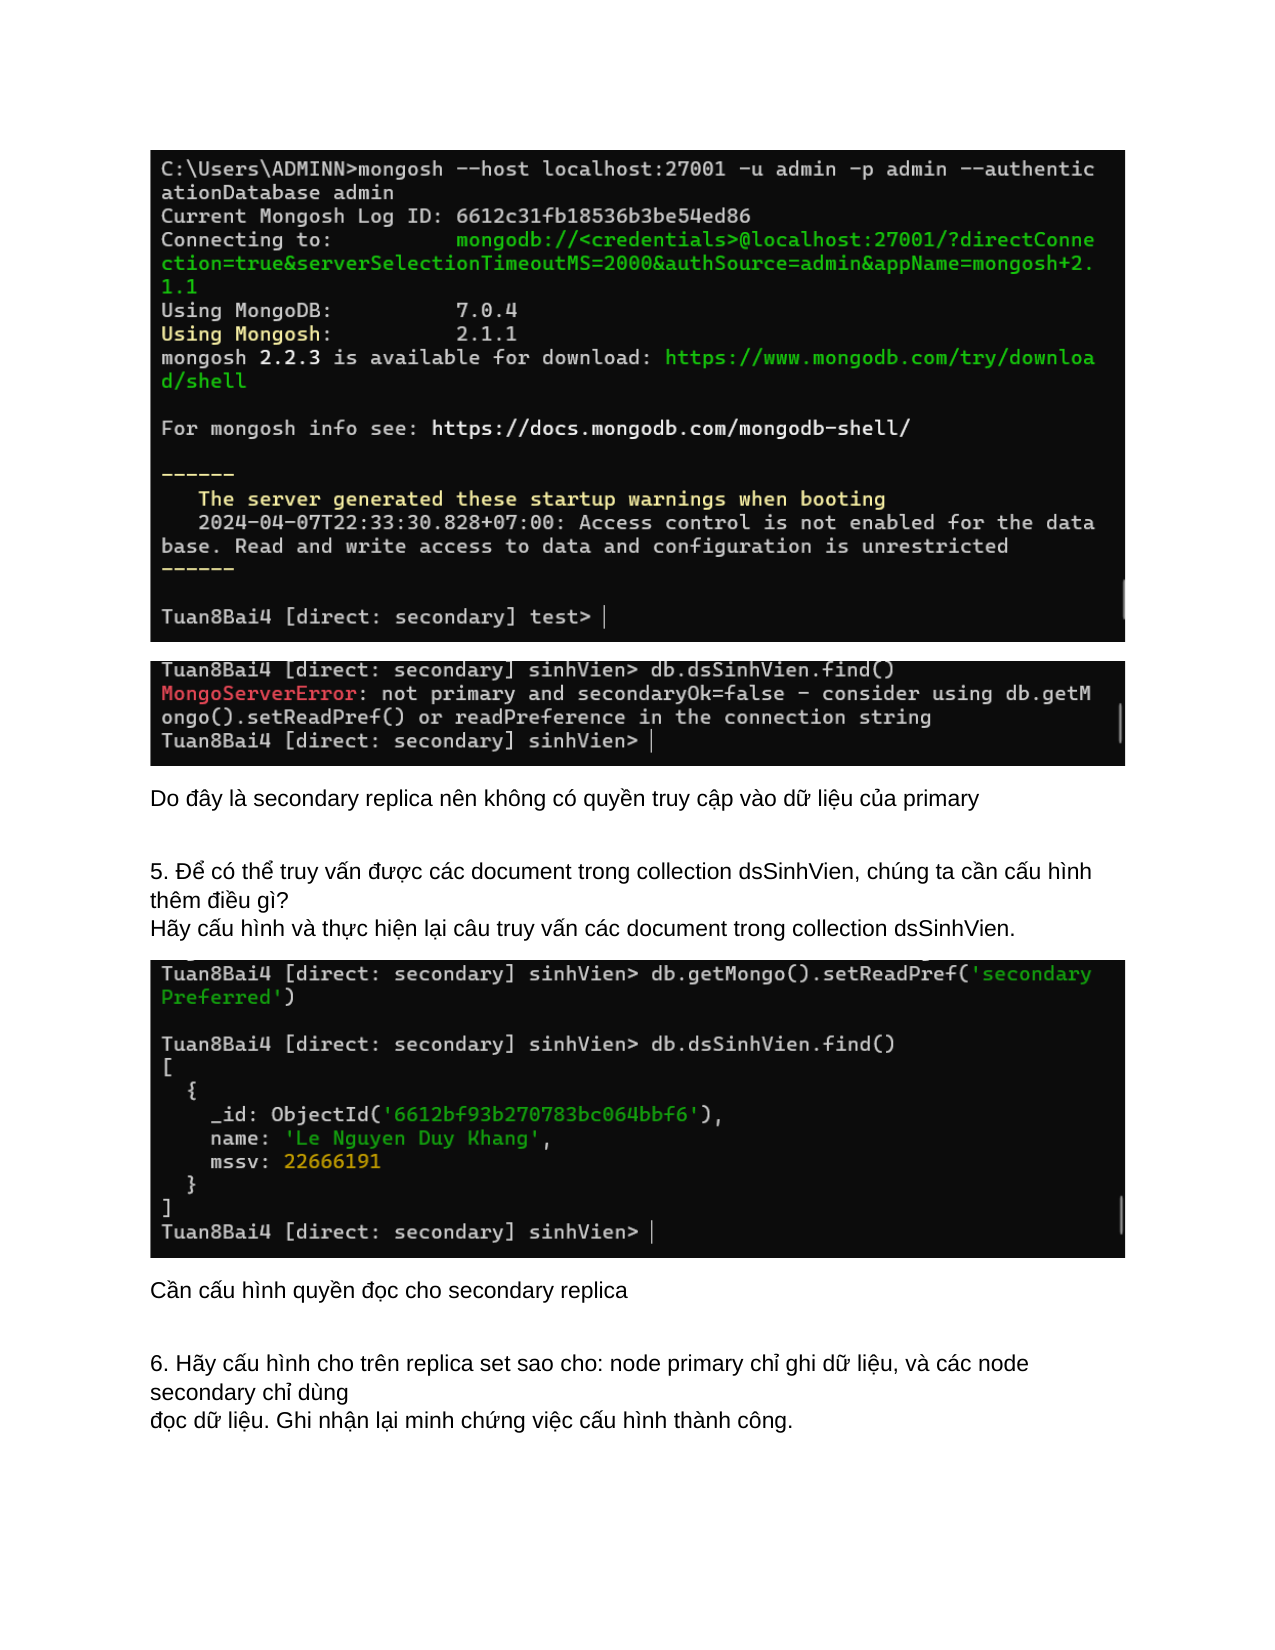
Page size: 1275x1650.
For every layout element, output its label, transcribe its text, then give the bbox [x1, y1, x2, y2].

text 6. Hãy cấu hình cho trên replica set sao cho: node primary chỉ ghi dữ liệu, và các node secondary chỉ dùng đọc dữ liệu. Ghi nhận lại minh chứng việc cấu hình thành công. [150, 1322, 1125, 1434]
text 5. Để có thể truy vấn được các document trong collection dsSinhVien, chúng ta cần cấu hình thêm điều gì? Hãy cấu hình và thực hiện lại câu truy vấn các document trong collection dsSinhVien. [150, 830, 1125, 941]
text Do đây là secondary replica nên không có quyền truy cập vào dữ liệu của primary [150, 785, 1125, 811]
text Cần cấu hình quyền đọc cho secondary replica [150, 1277, 1125, 1303]
